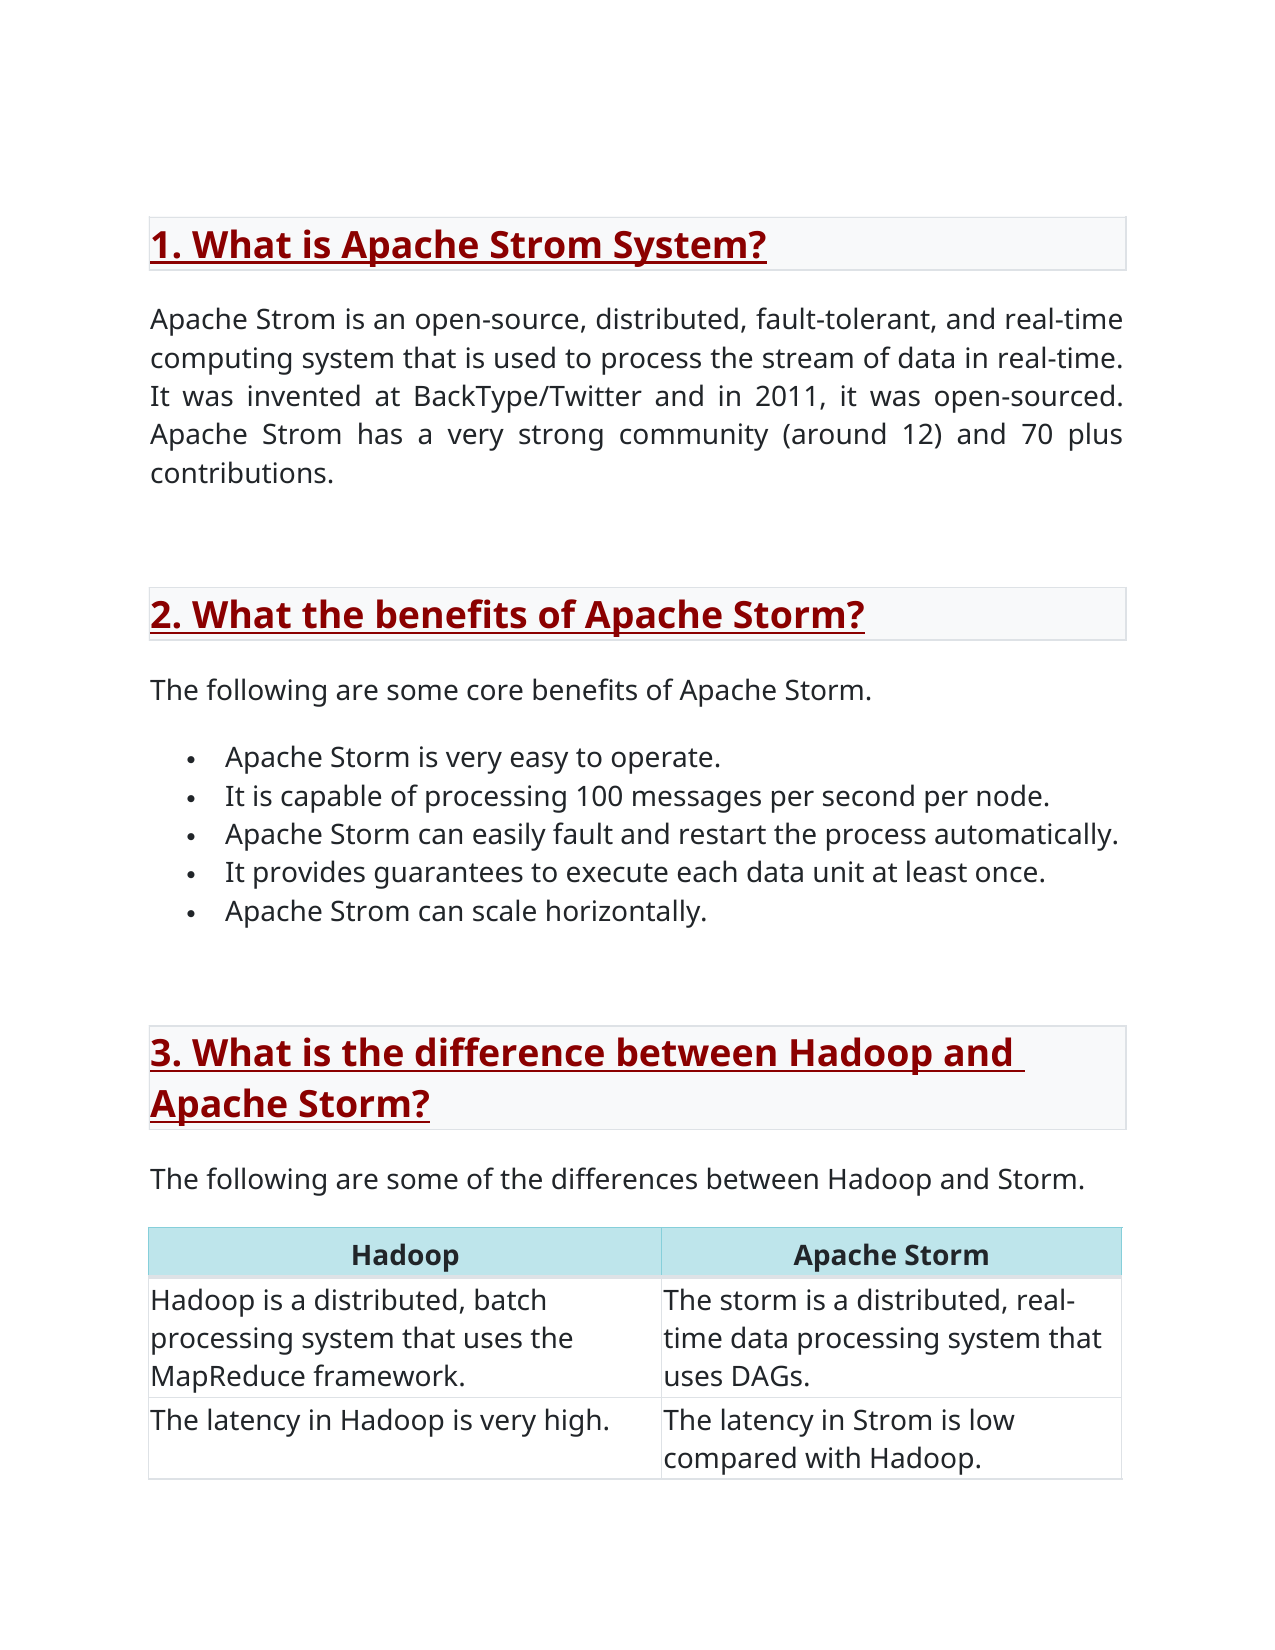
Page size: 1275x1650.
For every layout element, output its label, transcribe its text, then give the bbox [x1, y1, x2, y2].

table_cell The storm is a distributed, real-time data processing system that uses DAGs. [662, 1279, 1121, 1397]
list It provides guarantees to execute each data unit at least once. [187, 853, 1125, 891]
table_header Apache Storm [662, 1228, 1121, 1275]
text The following are some of the differences between Hadoop and Storm. [150, 1159, 1125, 1198]
table_cell The latency in Hadoop is very high. [149, 1398, 661, 1478]
table_cell The latency in Strom is low compared with Hadoop. [662, 1398, 1121, 1478]
text 2. What the benefits of Apache Storm? [150, 588, 1125, 639]
text 1. What is Apache Strom System? [150, 218, 1125, 269]
table_cell Hadoop is a distributed, batch processing system that uses the MapReduce framework. [149, 1279, 661, 1397]
text The following are some core benefits of Apache Storm. [150, 670, 1125, 708]
list It is capable of processing 100 messages per second per node. [187, 776, 1125, 814]
table_header Hadoop [149, 1228, 661, 1275]
text Apache Strom is an open-source, distributed, fault-tolerant, and real-time computing system that is used to process the stream of data in real-time. It was invented at BackType/Twitter and in 2011, it was open-sourced. Apache Strom has a very strong community (around 12) and 70 plus contributions. [150, 300, 1125, 491]
list Apache Storm is very easy to operate. [187, 738, 1125, 776]
list Apache Storm can easily fault and restart the process automatically. [187, 814, 1125, 853]
text 3. What is the difference between Hadoop and Apache Storm? [150, 1027, 1125, 1129]
list Apache Strom can scale horizontally. [187, 891, 1125, 929]
